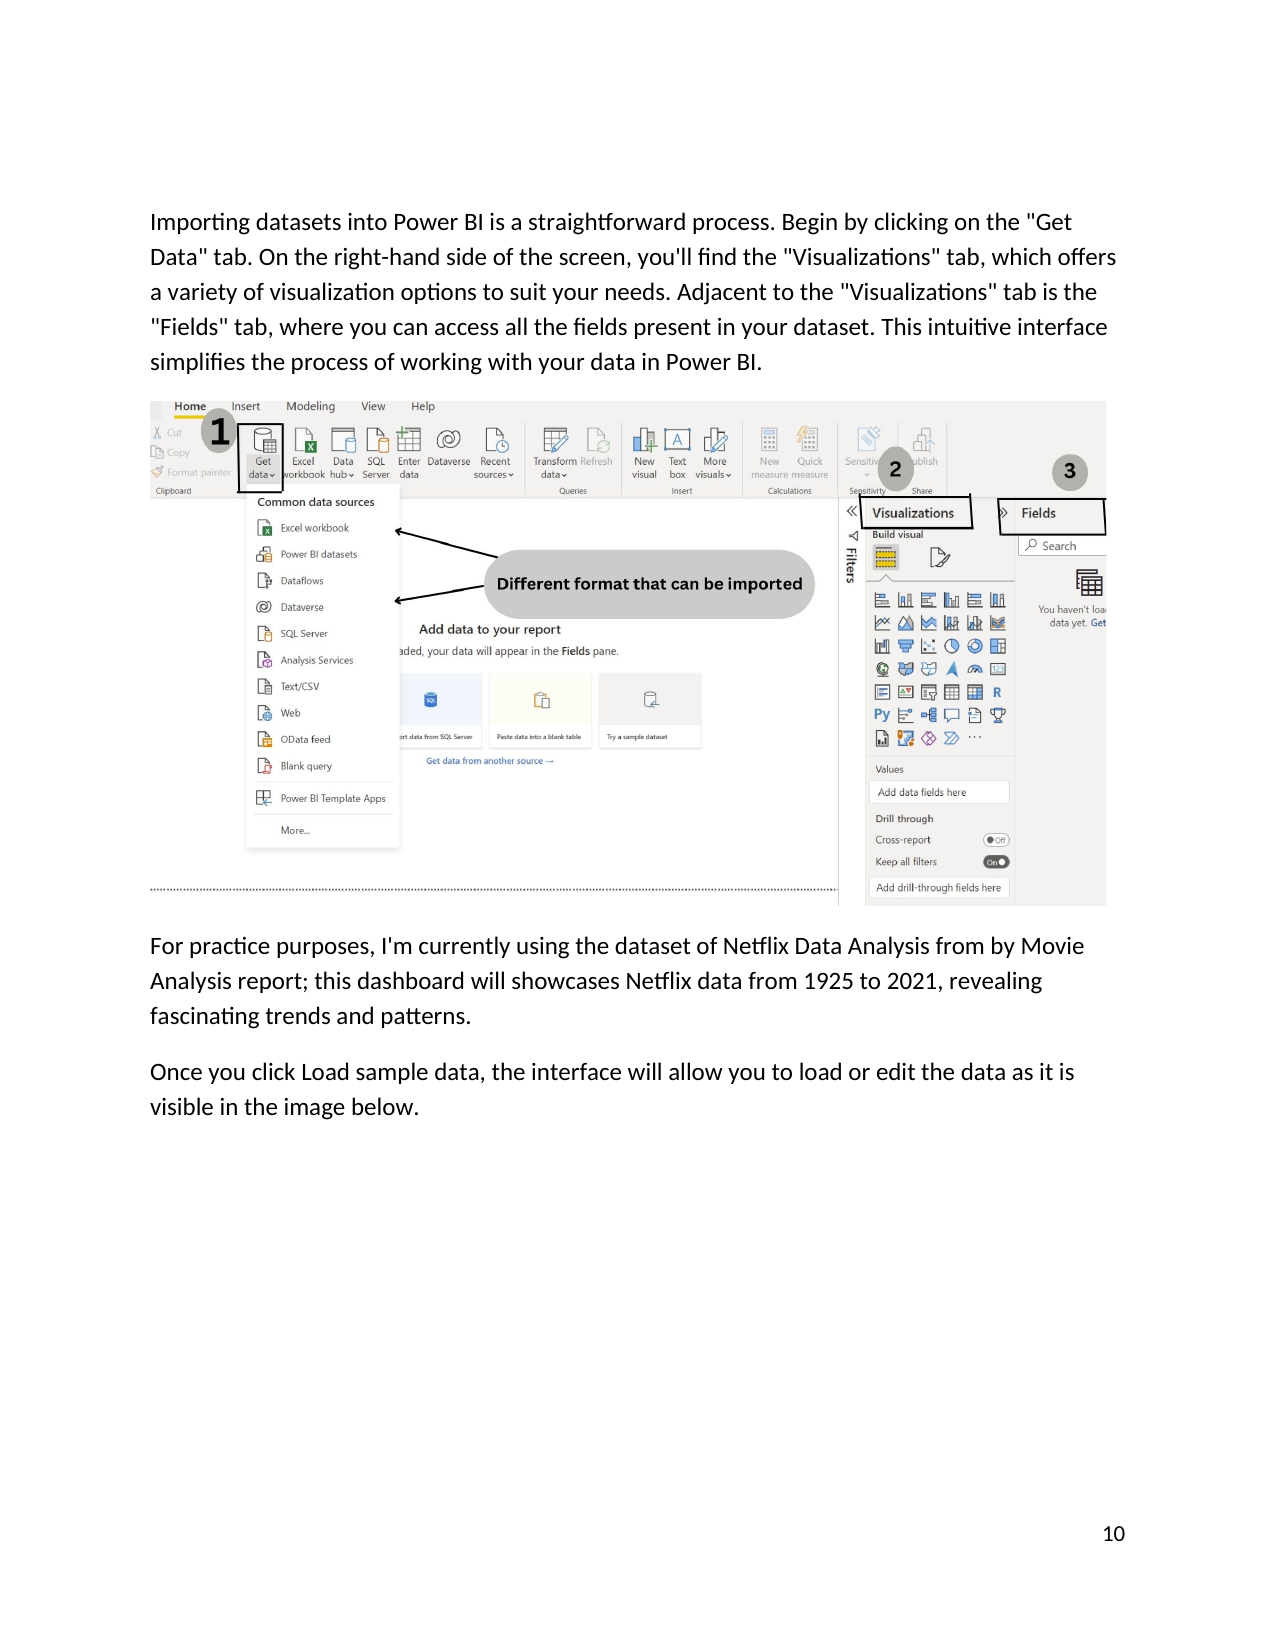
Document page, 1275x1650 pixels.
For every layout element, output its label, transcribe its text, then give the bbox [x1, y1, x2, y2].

text Once you click Load sample data, the interface will allow you to load or edit the data as it is visible in the image below. [150, 1056, 1125, 1122]
text Importing datasets into Power BI is a straightforward process. Begin by clicking on the "Get Data" tab. On the right-hand side of the screen, you'll find the "Visualizations" tab, which offers a variety of visualization options to suit your needs. Adjacent to the "Visualizations" tab is the "Fields" tab, where you can access all the fields present in your dataset. This intuitive interface simplifies the process of working with your data in Power BI. [150, 206, 1125, 376]
text For practice purposes, I'm currently using the dataset of Netflix Data Analysis from by Movie Analysis report; this dashboard will showcases Netflix data from 1925 to 2021, revealing fascinating trends and patterns. [150, 930, 1125, 1031]
picture [150, 401, 1107, 906]
